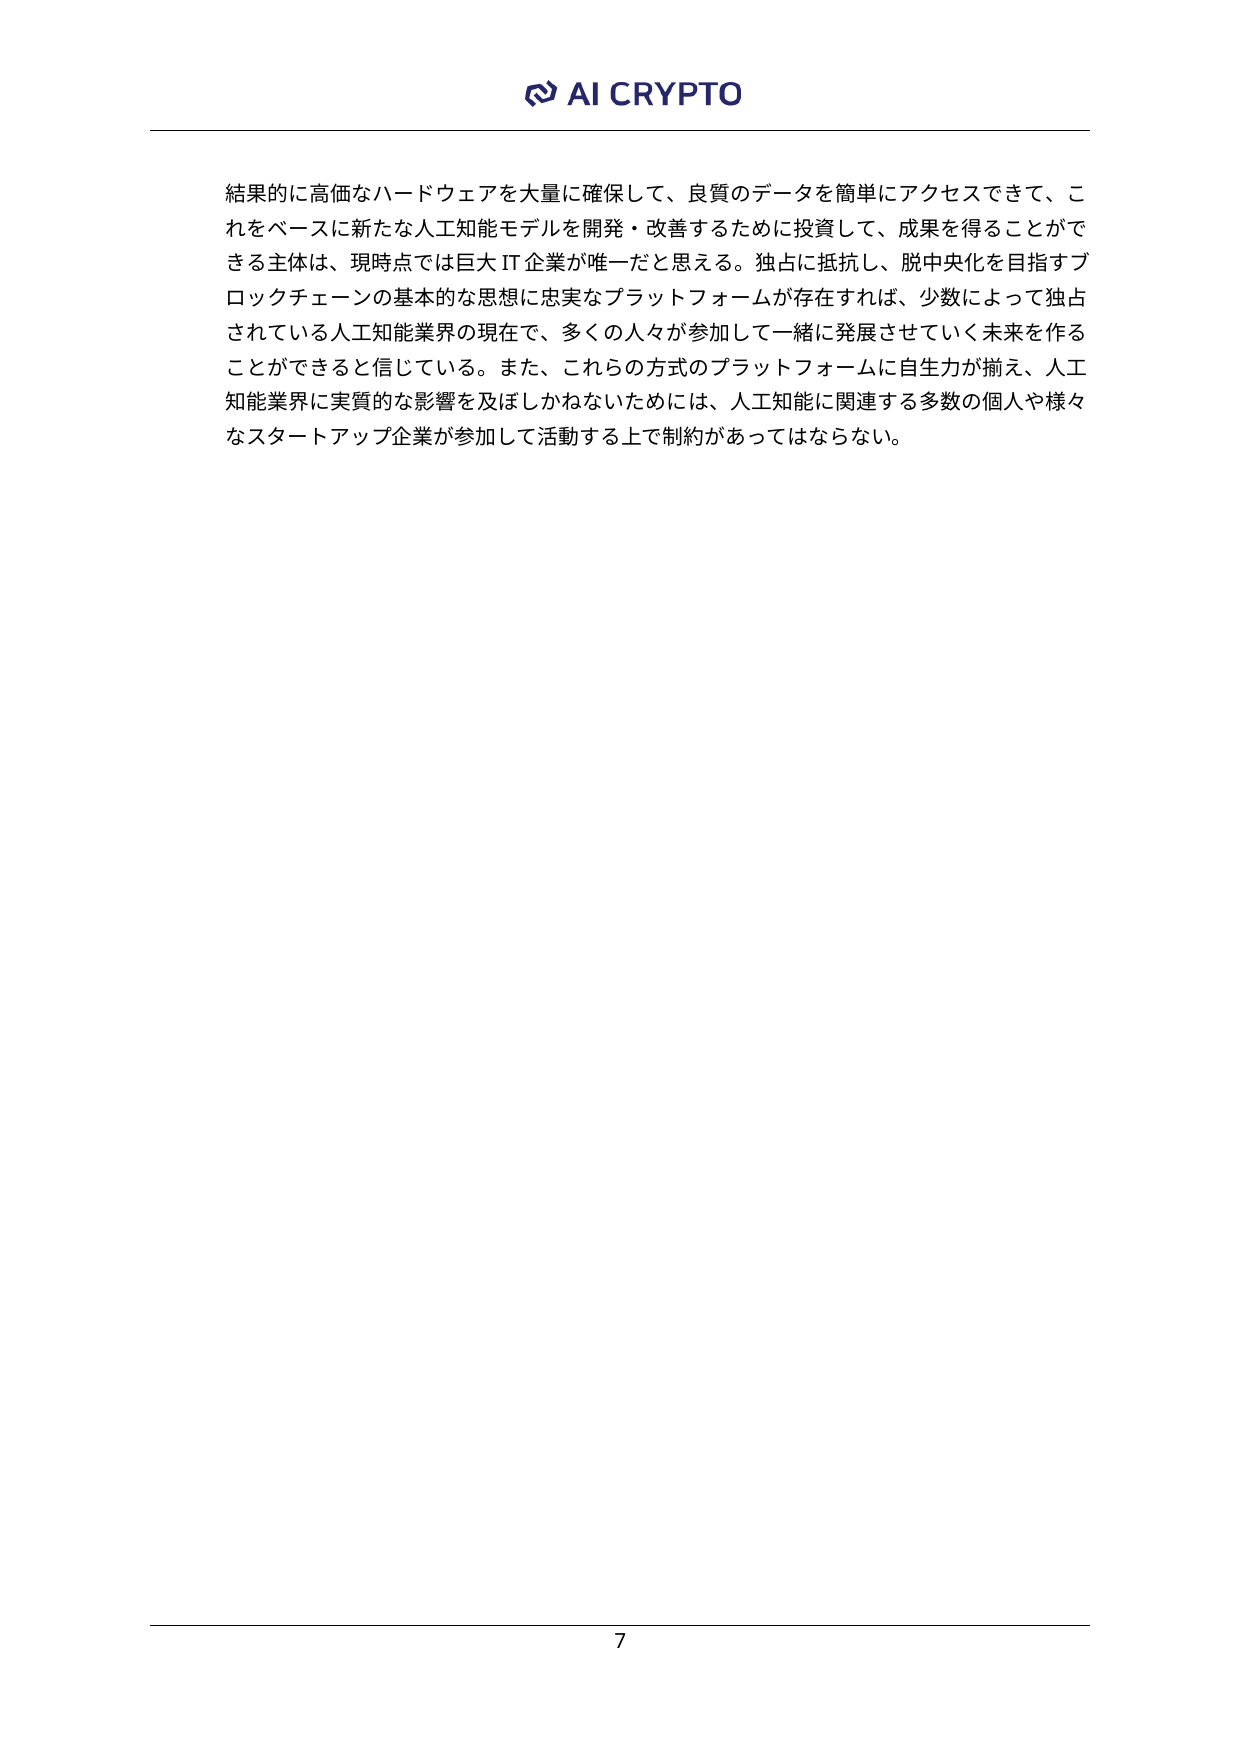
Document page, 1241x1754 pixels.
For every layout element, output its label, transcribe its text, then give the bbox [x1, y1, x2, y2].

text 結果的に高価なハードウェアを大量に確保して、良質のデータを簡単にアクセスできて、これをベースに新たな人工知能モデルを開発・改善するために投資して、成果を得ることができる主体は、現時点では巨大IT企業が唯一だと思える。独占に抵抗し、脱中央化を目指すブロックチェーンの基本的な思想に忠実なプラットフォームが存在すれば、少数によって独占されている人工知能業界の現在で、多くの人々が参加して一緒に発展させていく未来を作ることができると信じている。また、これらの方式のプラットフォームに自生力が揃え、人工知能業界に実質的な影響を及ぼしかねないためには、人工知能に関連する多数の個人や様々なスタートアップ企業が参加して活動する上で制約があってはならない。 [225, 177, 1090, 450]
picture [514, 70, 751, 115]
